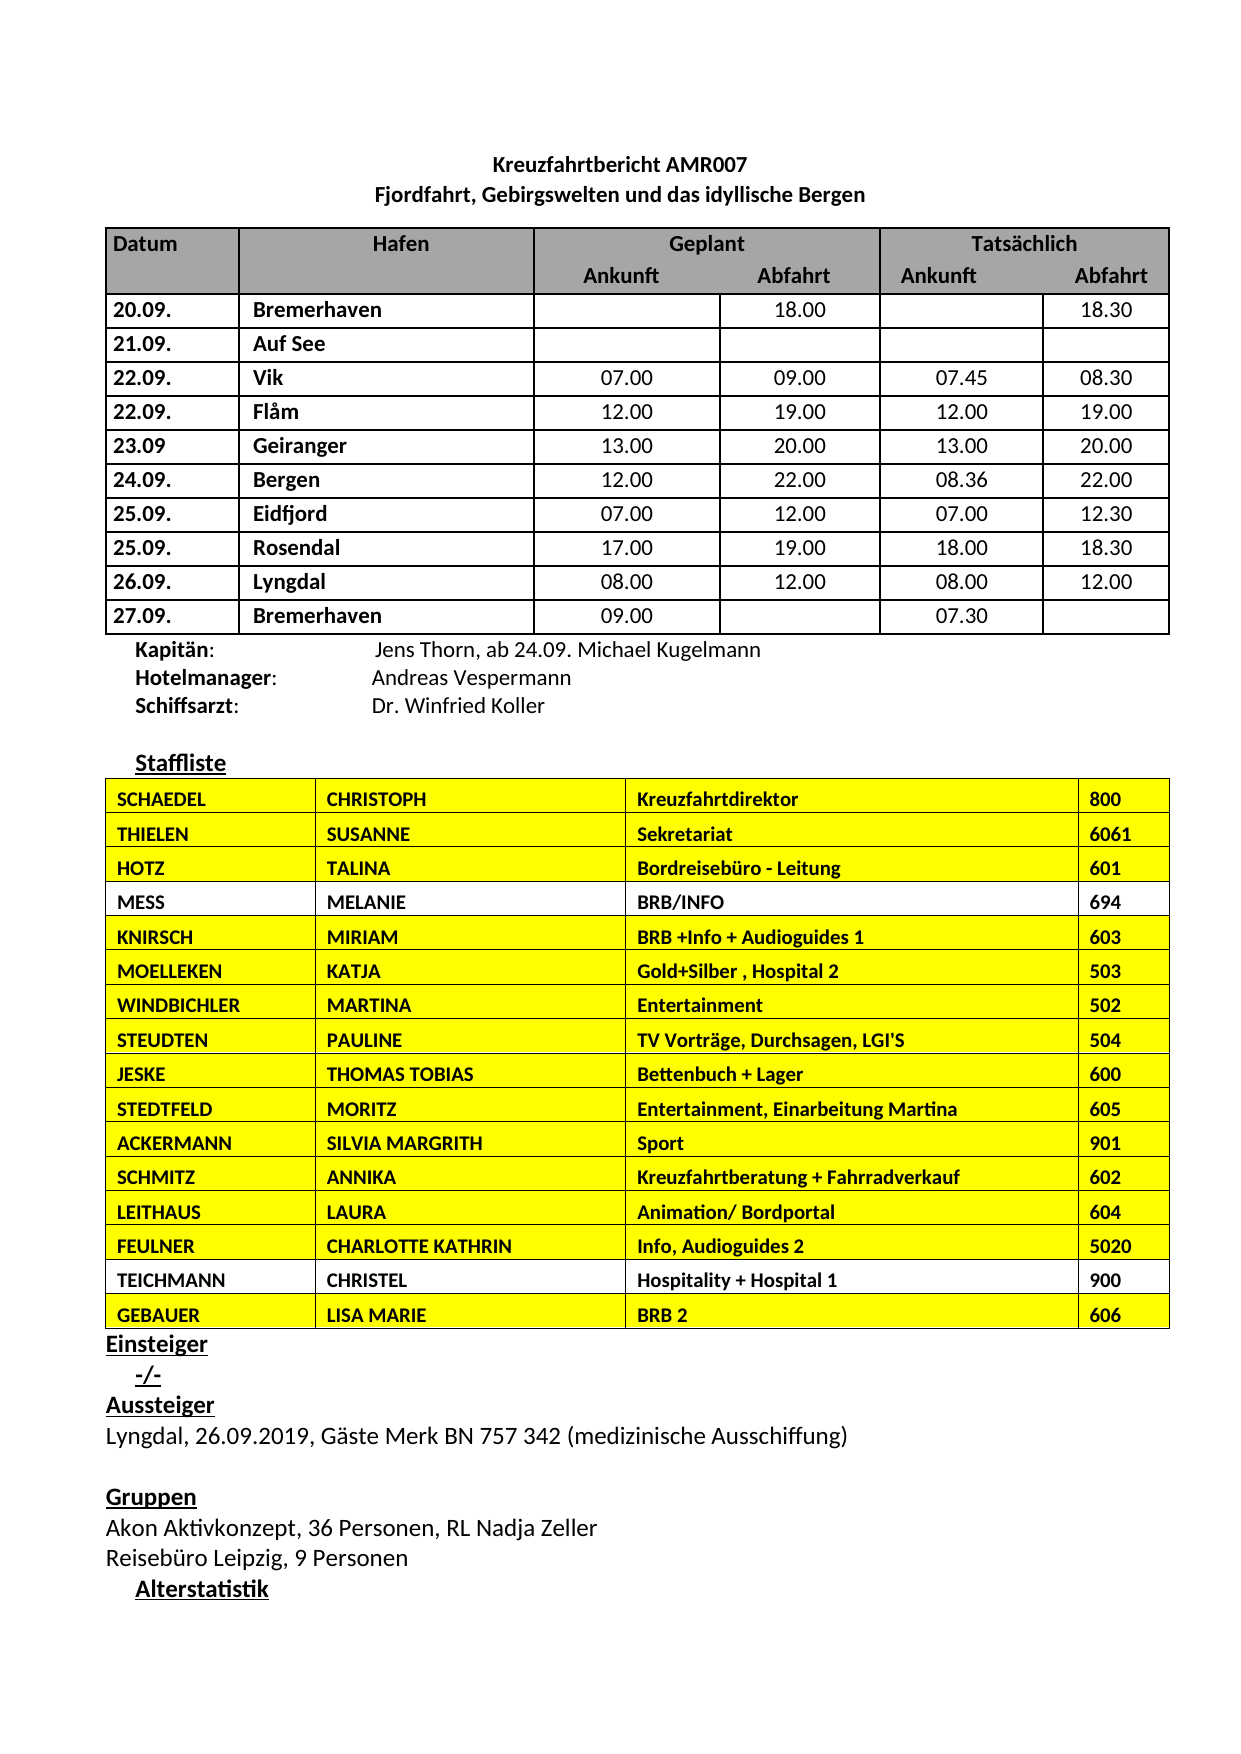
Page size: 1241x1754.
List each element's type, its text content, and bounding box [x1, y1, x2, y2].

text Akon Aktivkonzept, 36 Personen, RL Nadja Zeller [106, 1512, 1090, 1542]
table_cell 901 [1079, 1122, 1169, 1156]
table_cell LISA MARIE [316, 1294, 625, 1327]
table_cell 601 [1079, 847, 1169, 881]
table_cell 22.09. [107, 397, 238, 429]
table_cell [1044, 329, 1168, 361]
table_cell 6061 [1079, 813, 1169, 846]
table_header Tatsächlich Ankunft Abfahrt [881, 229, 1168, 293]
text Lyngdal, 26.09.2019, Gäste Merk BN 757 342 (medizinische Ausschiffung) [106, 1420, 1090, 1451]
table_cell SUSANNE [316, 813, 625, 846]
table_cell 18.30 [1044, 533, 1168, 565]
table_cell Bettenbuch + Lager [626, 1054, 1078, 1087]
table_cell 09.00 [535, 601, 719, 633]
table_cell MORITZ [316, 1088, 625, 1121]
table_cell THIELEN [106, 813, 315, 846]
table_cell JESKE [106, 1054, 315, 1087]
table_cell 20.00 [721, 431, 879, 463]
table_cell LAURA [316, 1191, 625, 1224]
table_cell STEUDTEN [106, 1019, 315, 1052]
table_cell 603 [1079, 916, 1169, 949]
table_cell 604 [1079, 1191, 1169, 1224]
table_cell Bergen [240, 465, 533, 497]
table_cell 07.00 [881, 499, 1042, 531]
table_cell [881, 295, 1042, 327]
table_cell [721, 601, 879, 633]
table_header Datum [107, 229, 238, 293]
table_cell MELANIE [316, 882, 625, 915]
table_cell 09.00 [721, 363, 879, 395]
text Reisebüro Leipzig, 9 Personen [106, 1542, 1090, 1573]
table_cell KATJA [316, 950, 625, 984]
table_cell 18.00 [881, 533, 1042, 565]
table_cell 12.00 [1044, 567, 1168, 599]
table_cell BRB +Info + Audioguides 1 [626, 916, 1078, 949]
table_cell Bordreisebüro - Leitung [626, 847, 1078, 881]
text Kapitän: Jens Thorn, ab 24.09. Michael Kugelmann [135, 635, 1090, 663]
table_cell Bremerhaven [240, 601, 533, 633]
table_cell Eidfjord [240, 499, 533, 531]
table_cell 19.00 [721, 397, 879, 429]
table_cell 25.09. [107, 499, 238, 531]
table_cell [721, 329, 879, 361]
table_cell FEULNER [106, 1225, 315, 1259]
table_cell 13.00 [881, 431, 1042, 463]
table_cell MOELLEKEN [106, 950, 315, 984]
table_cell Entertainment [626, 985, 1078, 1018]
table_cell 08.00 [535, 567, 719, 599]
table_cell 19.00 [1044, 397, 1168, 429]
table_cell TALINA [316, 847, 625, 881]
table_cell 18.00 [721, 295, 879, 327]
table_cell 08.36 [881, 465, 1042, 497]
table_cell [535, 329, 719, 361]
table_cell 24.09. [107, 465, 238, 497]
table_cell GEBAUER [106, 1294, 315, 1327]
table_cell 22.09. [107, 363, 238, 395]
table_cell 12.00 [535, 397, 719, 429]
table_cell Info, Audioguides 2 [626, 1225, 1078, 1259]
table_cell 25.09. [107, 533, 238, 565]
table_header Kreuzfahrtdirektor [626, 779, 1078, 812]
table_cell Auf See [240, 329, 533, 361]
table_header Hafen [240, 229, 533, 293]
table_cell Kreuzfahrtberatung + Fahrradverkauf [626, 1157, 1078, 1190]
table_cell Bremerhaven [240, 295, 533, 327]
table_cell PAULINE [316, 1019, 625, 1052]
table_cell 08.00 [881, 567, 1042, 599]
table_cell 600 [1079, 1054, 1169, 1087]
table_cell Entertainment, Einarbeitung Martina [626, 1088, 1078, 1121]
table_cell [1044, 601, 1168, 633]
table_cell MIRIAM [316, 916, 625, 949]
text Alterstatistik [135, 1573, 1090, 1603]
table_cell 27.09. [107, 601, 238, 633]
table_cell TV Vorträge, Durchsagen, LGI'S [626, 1019, 1078, 1052]
table_cell [881, 329, 1042, 361]
table_cell WINDBICHLER [106, 985, 315, 1018]
table_cell TEICHMANN [106, 1260, 315, 1293]
table_cell Sport [626, 1122, 1078, 1156]
table_cell 22.00 [1044, 465, 1168, 497]
table_cell STEDTFELD [106, 1088, 315, 1121]
table_cell 12.30 [1044, 499, 1168, 531]
table_cell Vik [240, 363, 533, 395]
table_cell 605 [1079, 1088, 1169, 1121]
table_header Geplant Ankunft Abfahrt [535, 229, 879, 293]
text Hotelmanager: Andreas Vespermann [135, 663, 1002, 691]
table_cell 22.00 [721, 465, 879, 497]
table_cell BRB/INFO [626, 882, 1078, 915]
table_cell 12.00 [881, 397, 1042, 429]
table_cell Gold+Silber , Hospital 2 [626, 950, 1078, 984]
table_cell Flåm [240, 397, 533, 429]
table_cell 20.00 [1044, 431, 1168, 463]
table_cell [535, 295, 719, 327]
table_cell 20.09. [107, 295, 238, 327]
table_cell 694 [1079, 882, 1169, 915]
table_cell 5020 [1079, 1225, 1169, 1259]
table_cell Animation/ Bordportal [626, 1191, 1078, 1224]
table_cell KNIRSCH [106, 916, 315, 949]
table_cell 08.30 [1044, 363, 1168, 395]
table_cell BRB 2 [626, 1294, 1078, 1327]
text Gruppen [106, 1481, 1090, 1512]
table_cell 07.45 [881, 363, 1042, 395]
text Kreuzfahrtbericht AMR007 Fjordfahrt, Gebirgswelten und das idyllische Bergen [150, 150, 1090, 208]
table_cell 602 [1079, 1157, 1169, 1190]
table_cell 503 [1079, 950, 1169, 984]
table_cell Hospitality + Hospital 1 [626, 1260, 1078, 1293]
table_cell LEITHAUS [106, 1191, 315, 1224]
table_cell Lyngdal [240, 567, 533, 599]
table_cell 17.00 [535, 533, 719, 565]
table_header CHRISTOPH [316, 779, 625, 812]
table_cell 26.09. [107, 567, 238, 599]
table_cell 900 [1079, 1260, 1169, 1293]
table_header 800 [1079, 779, 1169, 812]
table_cell MARTINA [316, 985, 625, 1018]
table_cell 07.30 [881, 601, 1042, 633]
table_cell 07.00 [535, 363, 719, 395]
table_cell CHRISTEL [316, 1260, 625, 1293]
table_cell ANNIKA [316, 1157, 625, 1190]
text Einsteiger -/- [106, 1329, 1090, 1389]
table_cell 504 [1079, 1019, 1169, 1052]
table_cell 12.00 [721, 499, 879, 531]
table_cell 606 [1079, 1294, 1169, 1327]
table_cell 23.09 [107, 431, 238, 463]
table_cell ACKERMANN [106, 1122, 315, 1156]
table_cell 12.00 [721, 567, 879, 599]
table_cell 07.00 [535, 499, 719, 531]
table_cell THOMAS TOBIAS [316, 1054, 625, 1087]
table_cell SILVIA MARGRITH [316, 1122, 625, 1156]
table_header SCHAEDEL [106, 779, 315, 812]
table_cell HOTZ [106, 847, 315, 881]
table_cell 13.00 [535, 431, 719, 463]
table_cell 502 [1079, 985, 1169, 1018]
table_cell 21.09. [107, 329, 238, 361]
text Staffliste [135, 747, 1002, 777]
table_cell Geiranger [240, 431, 533, 463]
table_cell Sekretariat [626, 813, 1078, 846]
table_cell 18.30 [1044, 295, 1168, 327]
table_cell SCHMITZ [106, 1157, 315, 1190]
table_cell CHARLOTTE KATHRIN [316, 1225, 625, 1259]
text Aussteiger [106, 1389, 1090, 1420]
table_cell 12.00 [535, 465, 719, 497]
table_cell 19.00 [721, 533, 879, 565]
table_cell MESS [106, 882, 315, 915]
text Schiffsarzt: Dr. Winfried Koller [135, 691, 1002, 719]
table_cell Rosendal [240, 533, 533, 565]
